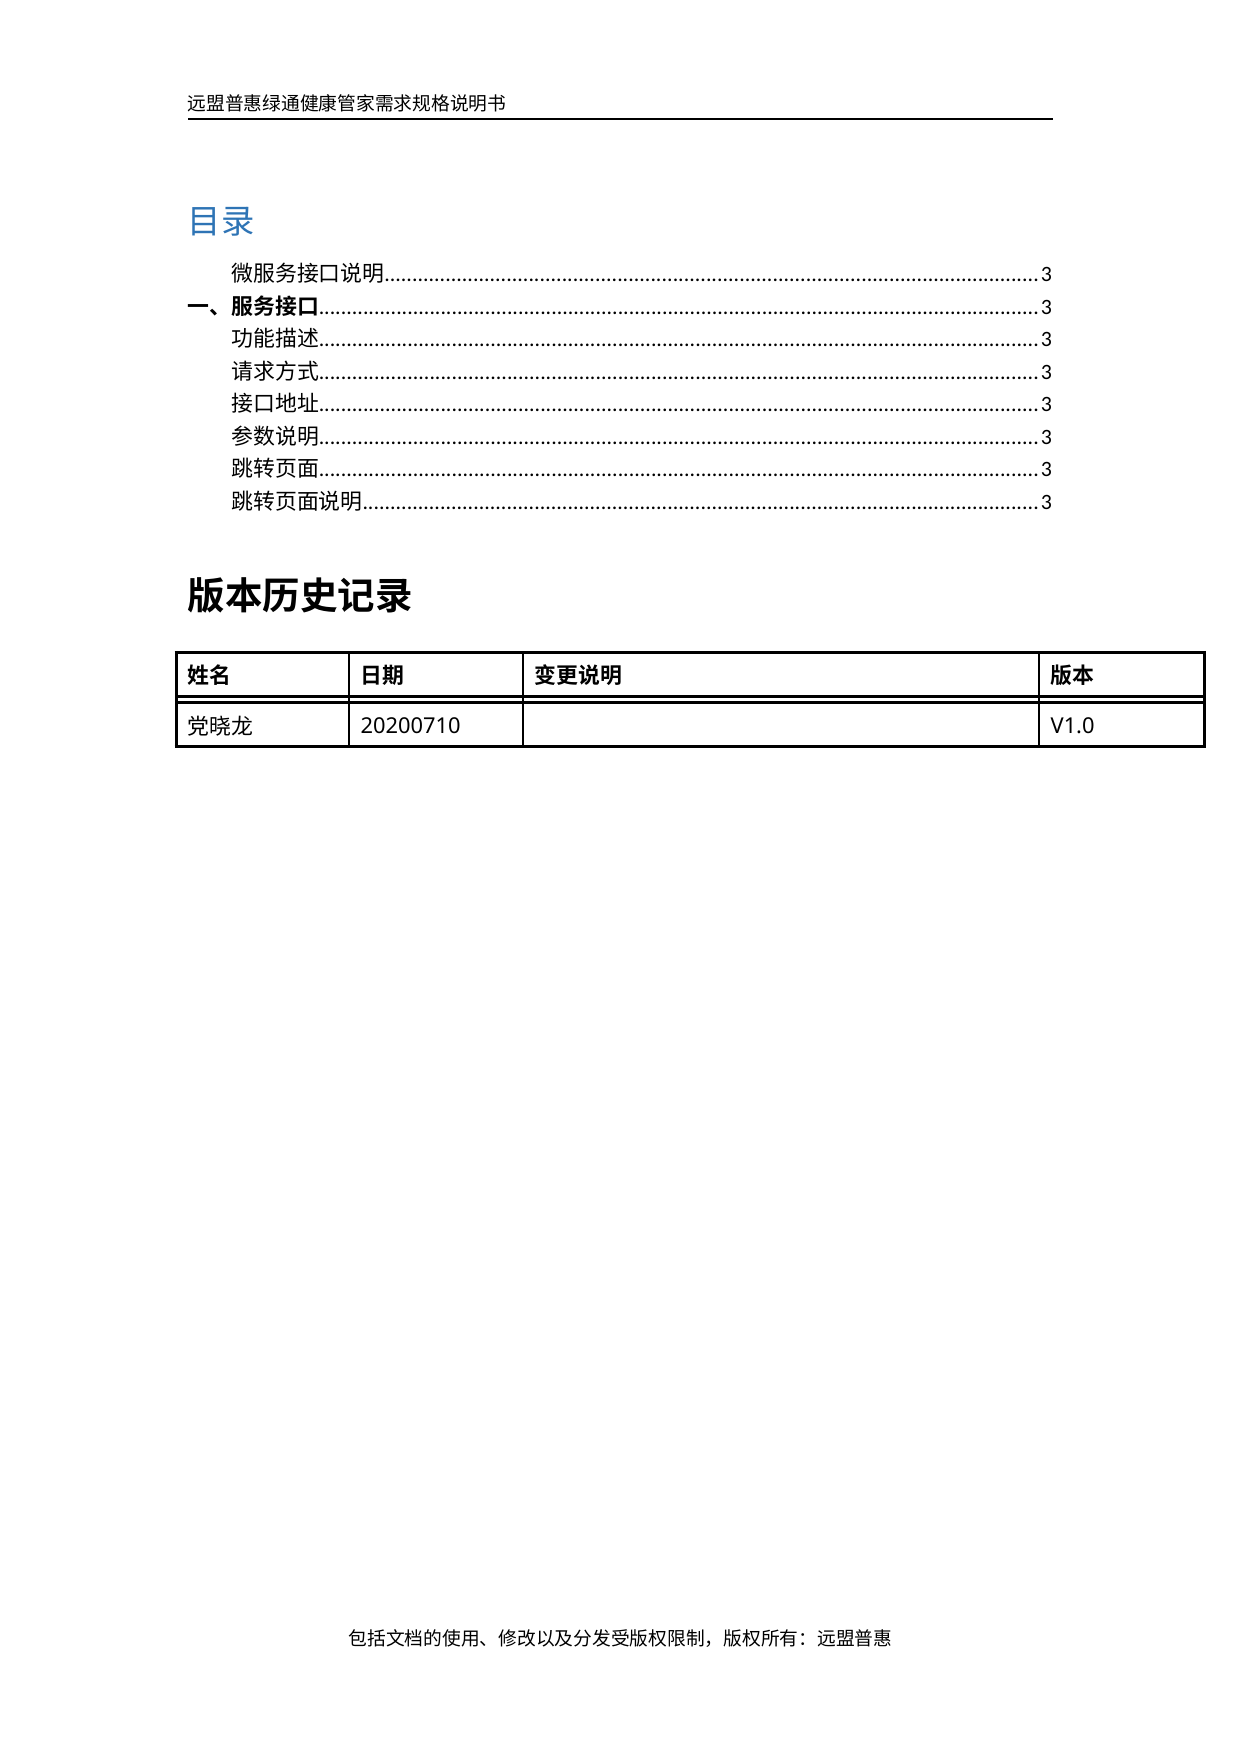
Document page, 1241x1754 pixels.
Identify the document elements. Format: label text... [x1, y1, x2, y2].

table_header 变更说明 [524, 654, 1038, 695]
table_header 日期 [350, 654, 522, 695]
table_cell 党晓龙 [178, 704, 348, 745]
table_cell V1.0 [1040, 704, 1203, 745]
text 版本历史记录 [187, 561, 1053, 626]
table_cell [524, 704, 1038, 745]
table_header 版本 [1040, 654, 1203, 695]
table_cell 20200710 [350, 704, 522, 745]
table_header 姓名 [178, 654, 348, 695]
